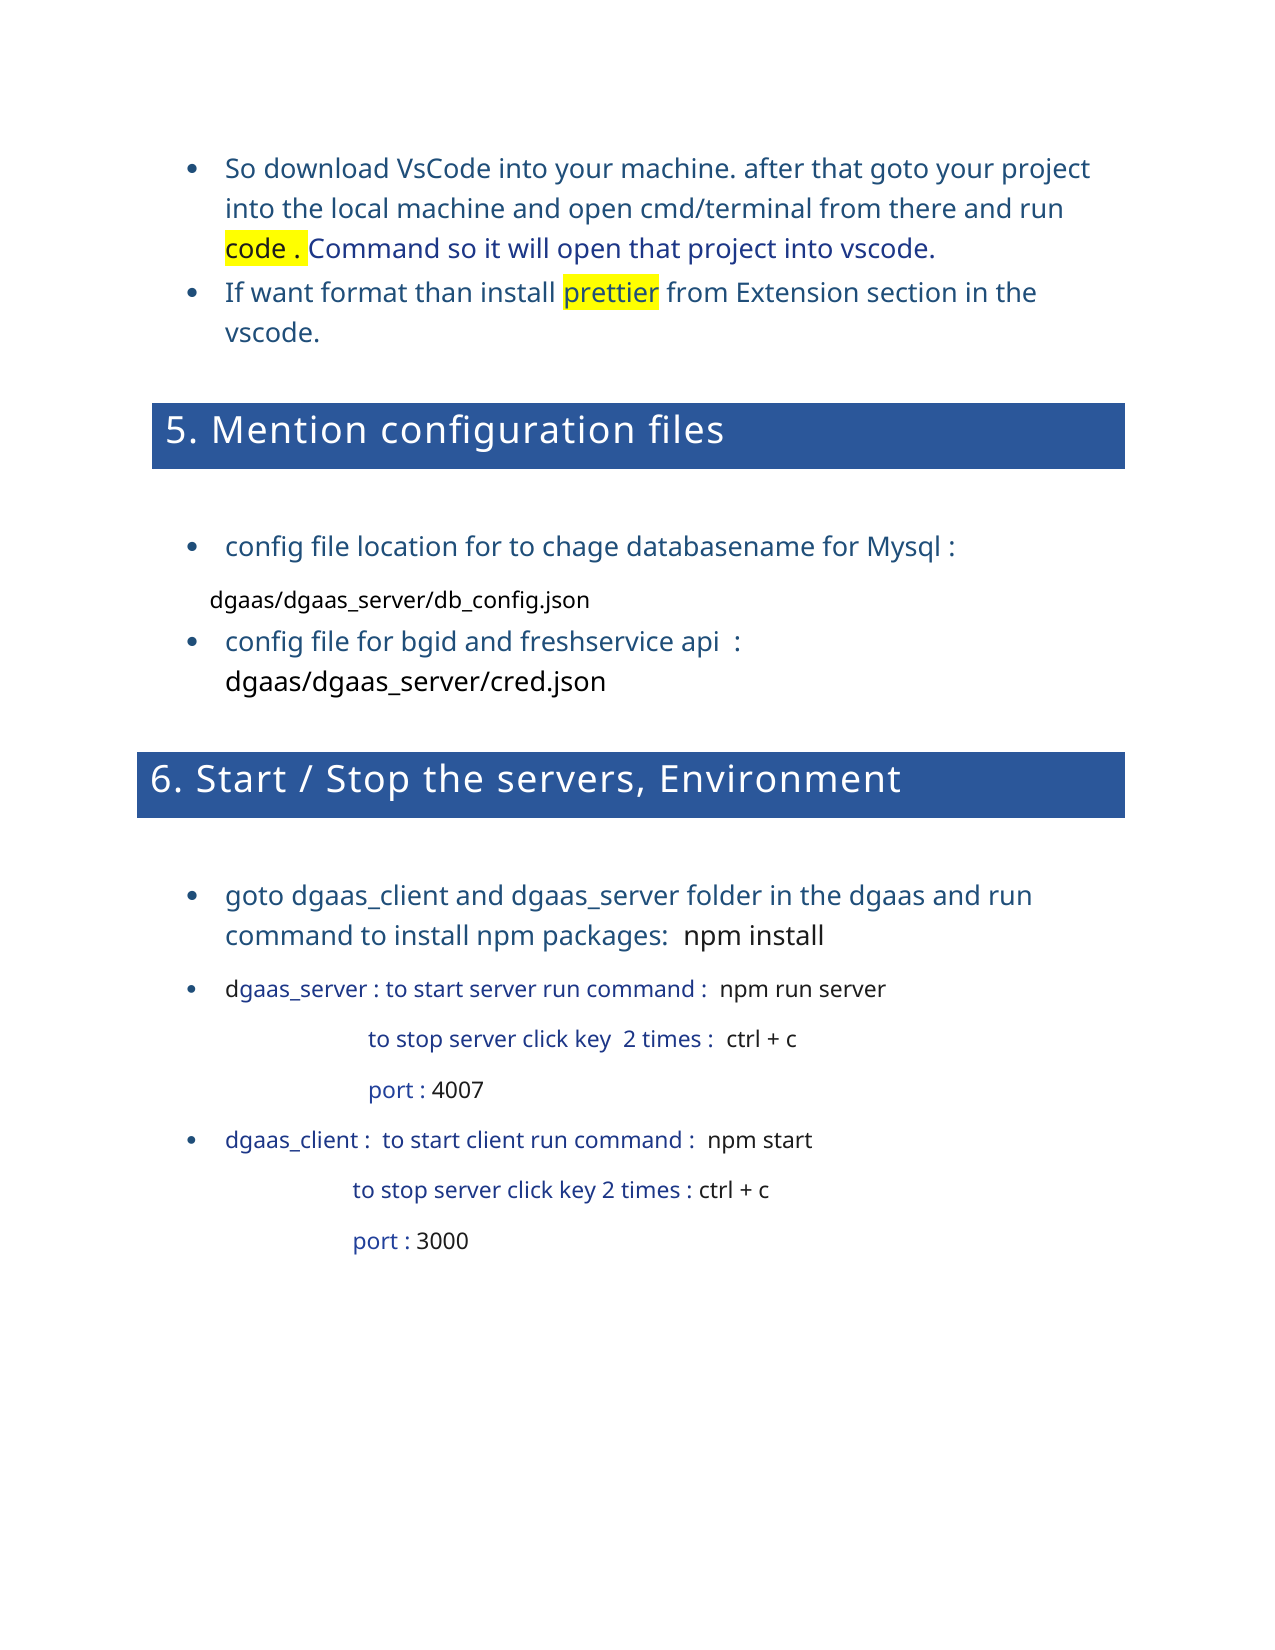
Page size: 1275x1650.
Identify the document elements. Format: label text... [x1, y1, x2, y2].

text dgaas/dgaas_server/db_config.json [150, 584, 1125, 616]
text to stop server click key 2 times : ctrl + c [150, 1174, 1125, 1206]
list dgaas_client : to start client run command : npm start [187, 1124, 1125, 1155]
list to stop server click key 2 times : ctrl + c [225, 1023, 1125, 1054]
subtitle goto dgaas_client and dgaas_server folder in the dgaas and run command to install npm packages: npm install [187, 876, 1125, 953]
subtitle So download VsCode into your machine. after that goto your project into the local machine and open cmd/terminal from there and run code . Command so it will open that project into vscode. [187, 150, 1125, 266]
list port : 4007 [225, 1073, 1125, 1105]
subtitle 6. Start / Stop the servers, Environment [150, 752, 1125, 805]
subtitle If want format than install prettier from Extension section in the vscode. [187, 273, 1125, 350]
list dgaas_server : to start server run command : npm run server [187, 973, 1125, 1004]
text port : 3000 [150, 1225, 1125, 1256]
subtitle config file for bgid and freshservice api : dgaas/dgaas_server/cred.json [187, 622, 1125, 699]
subtitle config file location for to chage databasename for Mysql : [187, 528, 1125, 565]
subtitle 5. Mention configuration files [152, 403, 1125, 469]
